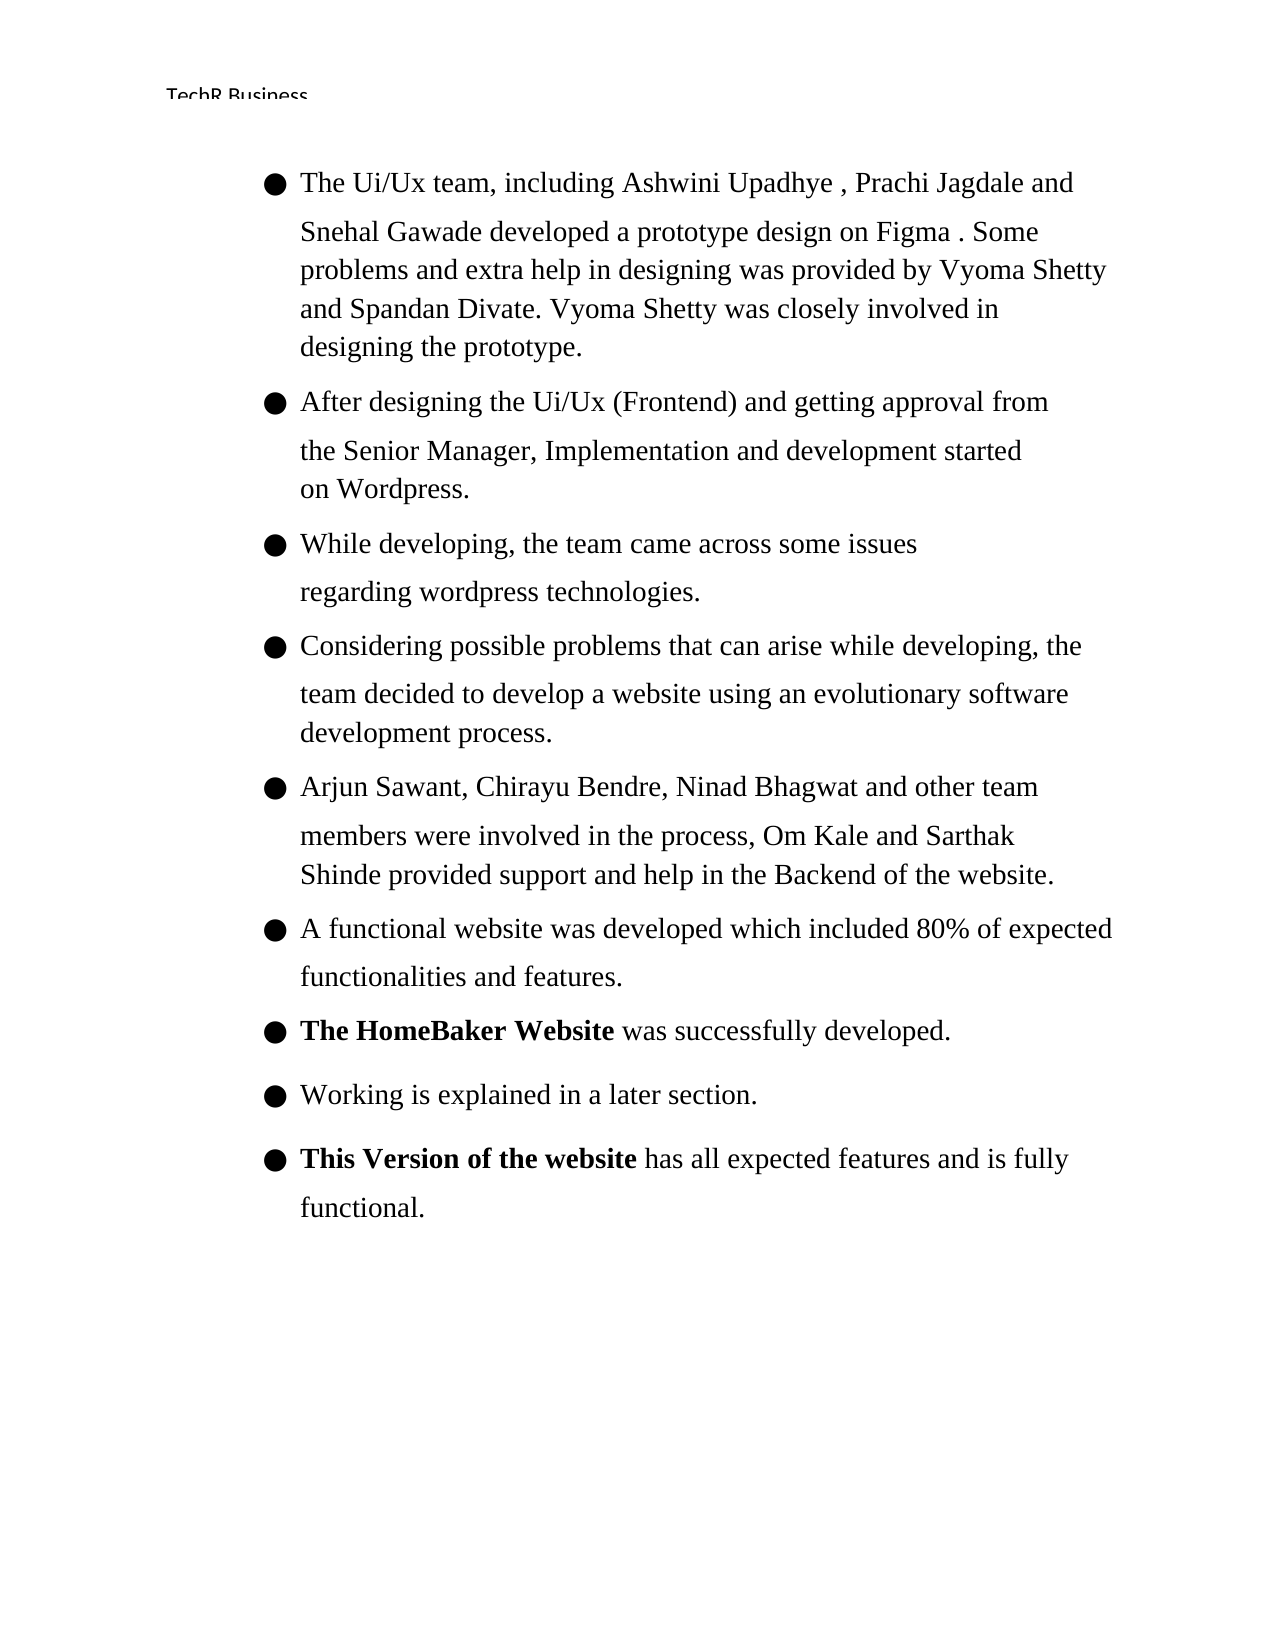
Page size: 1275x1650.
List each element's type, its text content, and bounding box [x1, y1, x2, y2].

list Considering possible problems that can arise while developing, the team decided to develop a website using an evolutionary software development process. [262, 612, 1124, 749]
list This Version of the website has all expected features and is fully functional. [262, 1126, 1070, 1223]
list While developing, the team came across some issues regarding wordpress technologies. [262, 510, 1003, 607]
list Arjun Sawant, Chirayu Bendre, Ninad Bhagwat and other team members were involved in the process, Om Kale and Sarthak Shinde provided support and help in the Backend of the website. [262, 754, 1060, 891]
list The Ui/Ux team, including Ashwini Upadhye , Prachi Jagdale and Snehal Gawade developed a prototype design on Figma . Some problems and extra help in designing was provided by Vyoma Shetty and Spandan Divate. Vyoma Shetty was closely involved in designing the prototype. [262, 149, 1113, 363]
list A functional website was developed which included 80% of expected functionalities and features. [262, 896, 1113, 993]
list Working is explained in a later section. [262, 1061, 1135, 1121]
list After designing the Ui/Ux (Frontend) and getting approval from the Senior Manager, Implementation and development started on Wordpress. [262, 368, 1049, 505]
list The HomeBaker Website was successfully developed. [262, 997, 1135, 1057]
